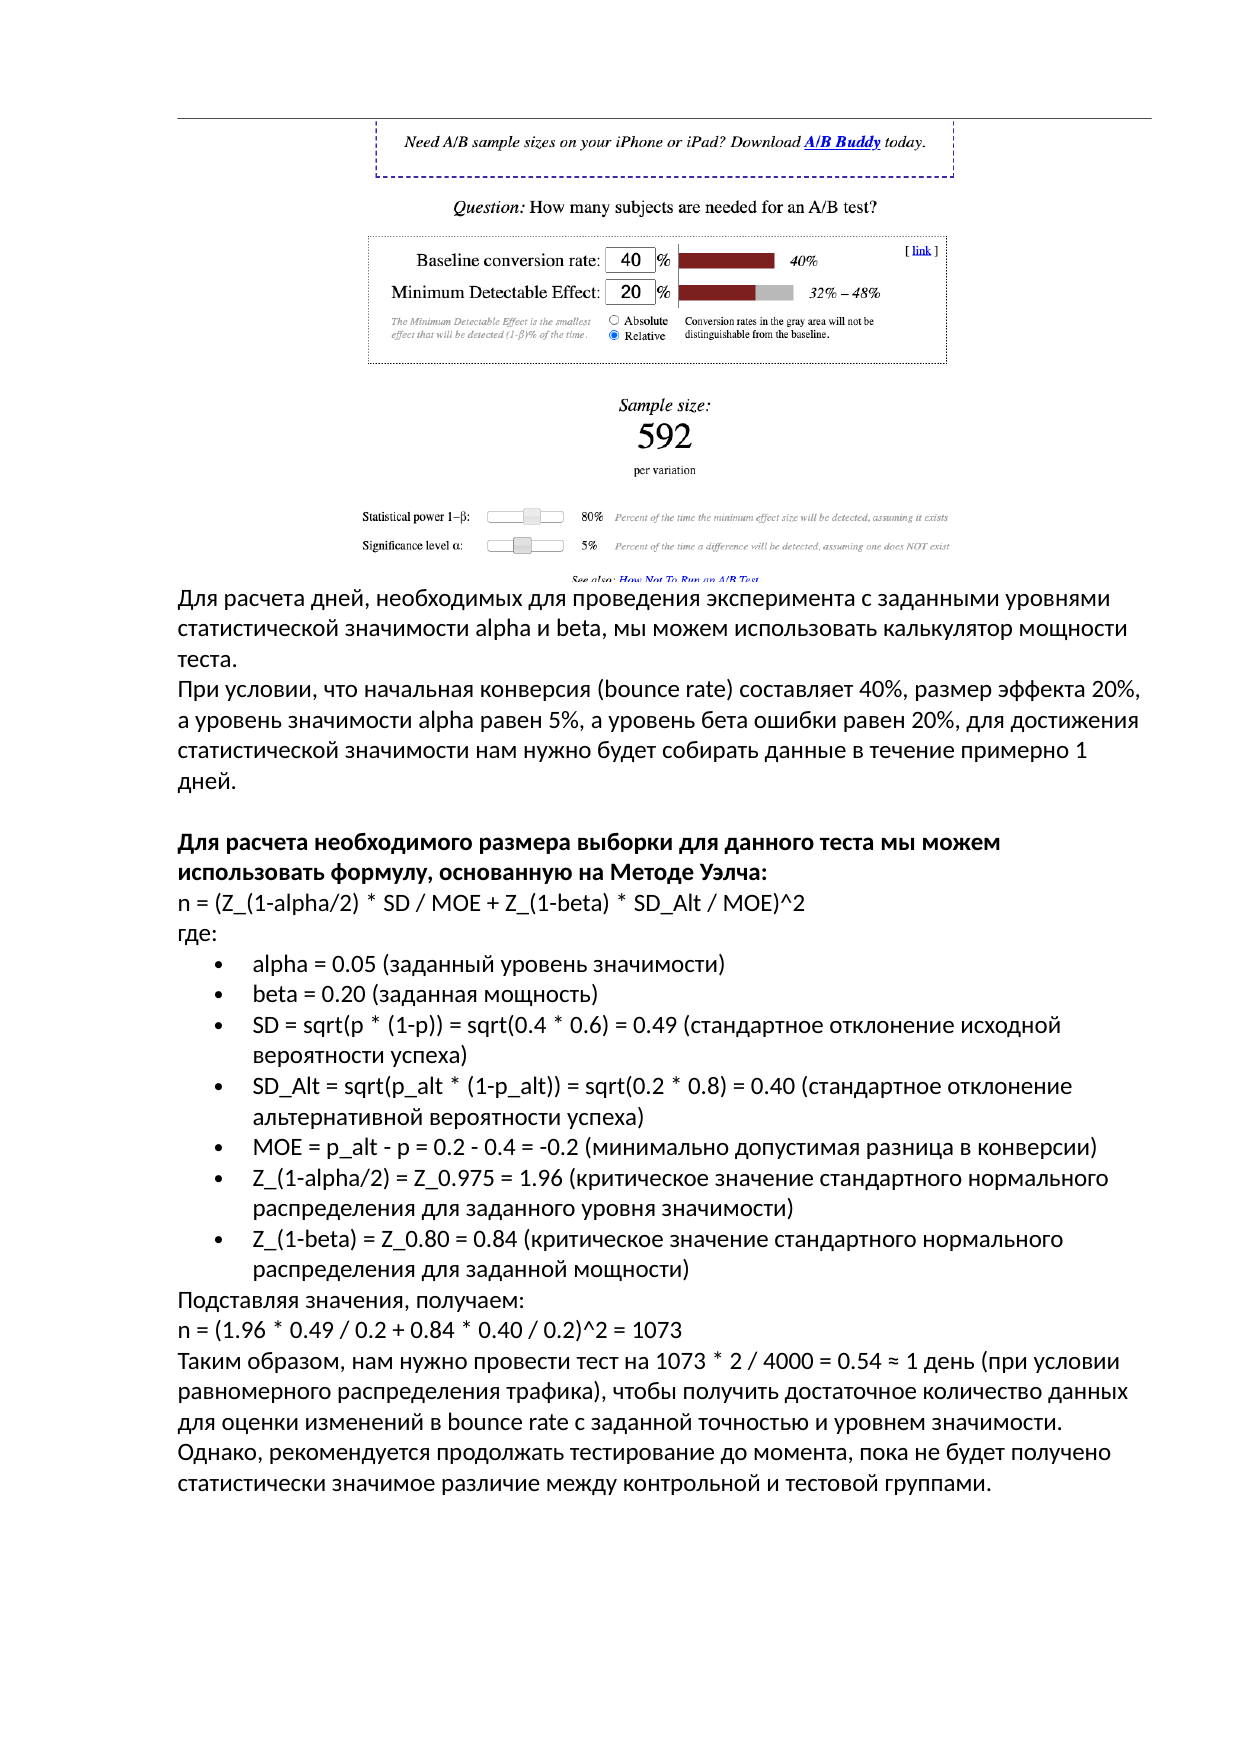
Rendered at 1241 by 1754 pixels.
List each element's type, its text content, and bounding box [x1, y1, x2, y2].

list beta = 0.20 (заданная мощность) [215, 978, 1152, 1009]
list SD = sqrt(p * (1-p)) = sqrt(0.4 * 0.6) = 0.49 (стандартное отклонение исходной вероятности успеха) [215, 1009, 1152, 1070]
list SD_Alt = sqrt(p_alt * (1-p_alt)) = sqrt(0.2 * 0.8) = 0.40 (стандартное отклонение альтернативной вероятности успеха) [215, 1070, 1152, 1131]
list MOE = p_alt - p = 0.2 - 0.4 = -0.2 (минимально допустимая разница в конверсии) [215, 1131, 1152, 1162]
text n = (Z_(1-alpha/2) * SD / MOE + Z_(1-beta) * SD_Alt / MOE)^2 [177, 887, 1152, 917]
list alpha = 0.05 (заданный уровень значимости) [215, 948, 1152, 978]
list Z_(1-beta) = Z_0.80 = 0.84 (критическое значение стандартного нормального распределения для заданной мощности) [215, 1223, 1152, 1284]
list Z_(1-alpha/2) = Z_0.975 = 1.96 (критическое значение стандартного нормального распределения для заданного уровня значимости) [215, 1162, 1152, 1223]
text Для расчета дней, необходимых для проведения эксперимента с заданными уровнями статистической значимости alpha и beta, мы можем использовать калькулятор мощности теста. [177, 582, 1152, 673]
picture [177, 118, 1152, 582]
text При условии, что начальная конверсия (bounce rate) составляет 40%, размер эффекта 20%, а уровень значимости alpha равен 5%, а уровень бета ошибки равен 20%, для достижения статистической значимости нам нужно будет собирать данные в течение примерно 1 дней. [177, 673, 1152, 795]
text n = (1.96 * 0.49 / 0.2 + 0.84 * 0.40 / 0.2)^2 = 1073 [177, 1314, 1152, 1345]
text Таким образом, нам нужно провести тест на 1073 * 2 / 4000 = 0.54 ≈ 1 день (при условии равномерного распределения трафика), чтобы получить достаточное количество данных для оценки изменений в bounce rate с заданной точностью и уровнем значимости. Однако, рекомендуется продолжать тестирование до момента, пока не будет получено статистически значимое различие между контрольной и тестовой группами. [177, 1345, 1152, 1497]
text Подставляя значения, получаем: [177, 1284, 1152, 1314]
text Для расчета необходимого размера выборки для данного теста мы можем использовать формулу, основанную на Методе Уэлча: [177, 826, 1152, 887]
text где: [177, 917, 1152, 948]
